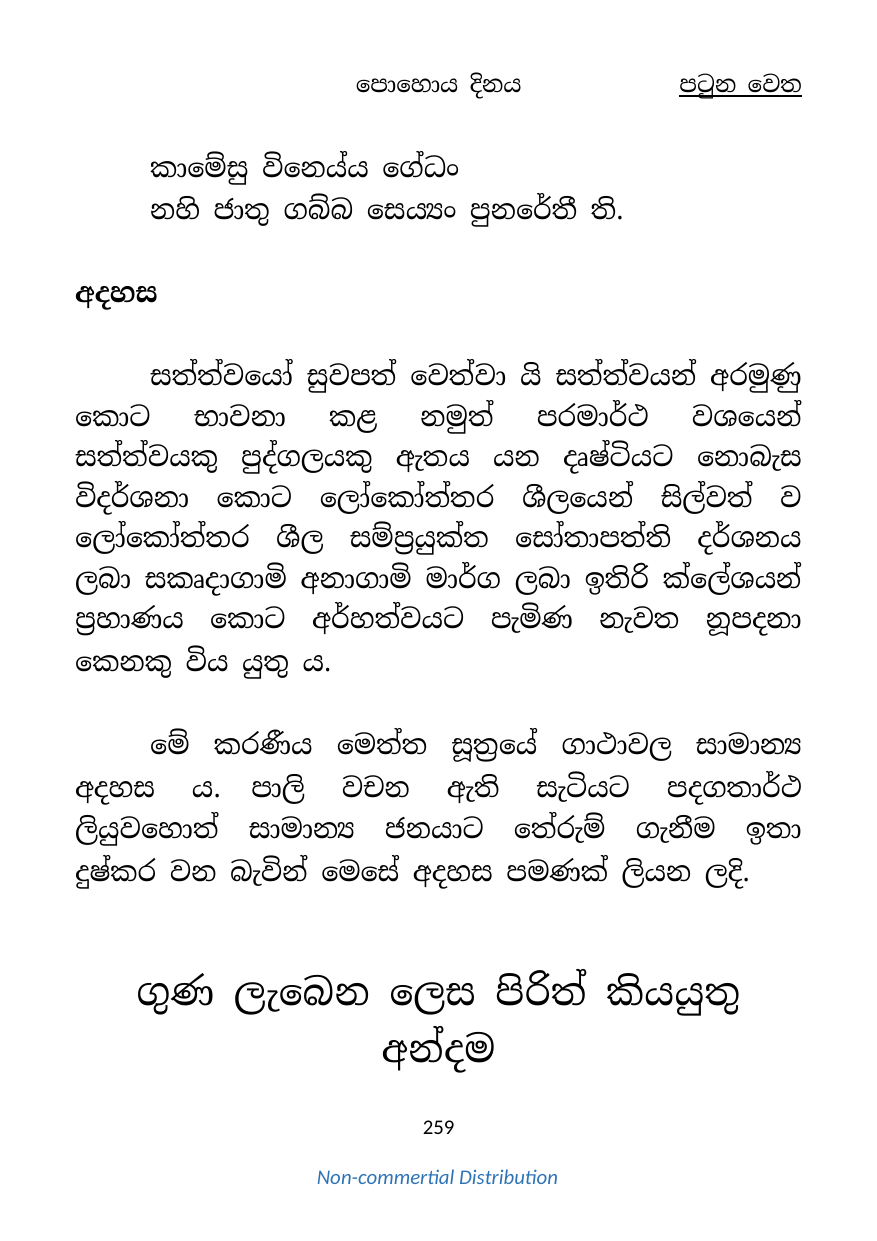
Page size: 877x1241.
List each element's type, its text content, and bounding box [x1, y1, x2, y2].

text සත්ත්වයෝ සුවපත් වෙත්වා යි සත්ත්වයන් අරමුණු කොට භාවනා කළ නමුත් පරමාර්ථ වශයෙන් සත්ත්වයකු පුද්ගලයකු ඇතය යන දෘෂ්ටියට නොබැස විදර්ශනා කොට ලෝකෝත්තර ශීලයෙන් සිල්වත් ව ලෝකෝත්තර ශීල සම්ප්‍ර‍යුක්ත සෝතාපත්ති දර්ශනය ලබා සකෘදාගාමි අනාගාමි මාර්ග ලබා ඉතිරි ක්ලේශයන් ප්‍ර‍හාණය කොට අර්හත්වයට පැමිණ නැවත නූපදනා කෙනකු විය යුතු ය. [75, 359, 802, 680]
text මේ කරණීය මෙත්ත සූත්‍රයේ ගාථාවල සාමාන්‍ය අදහස ය. පාලි වචන ඇති සැටියට පදගතාර්ථ ලියුවහොත් සාමාන්‍ය ජනයාට තේරුම් ගැනීම ඉතා දුෂ්කර වන බැවින් මෙසේ අදහස පමණක් ලියන ලදි. [75, 728, 802, 889]
subtitle ගුණ ලැබෙන ලෙස පිරිත් කියයුතු අන්දම [75, 968, 802, 1074]
text කාමේසු විනෙය්ය ගේධං [75, 150, 802, 185]
text නහි ජාතු ගබ්බ සෙය්‍යං පුනරේතී ති. [75, 191, 802, 228]
text අදහස [75, 276, 802, 311]
